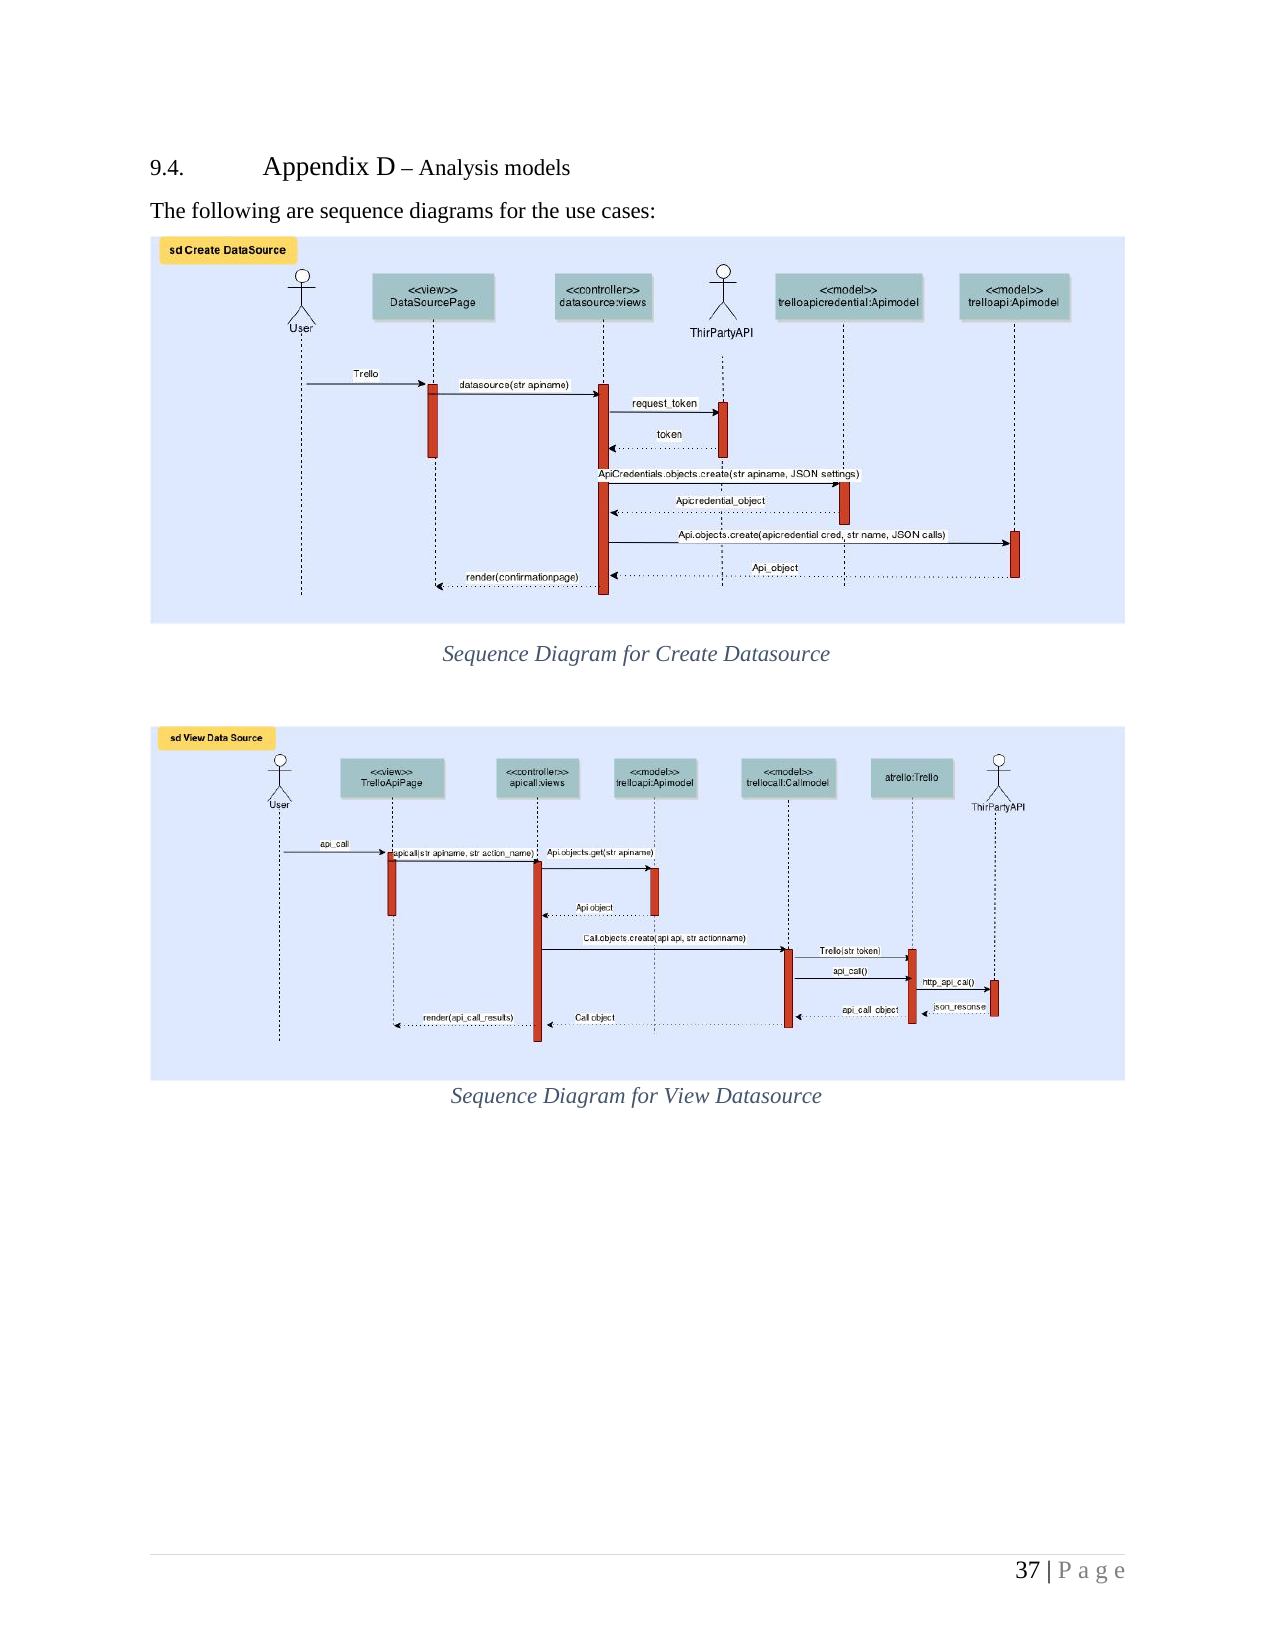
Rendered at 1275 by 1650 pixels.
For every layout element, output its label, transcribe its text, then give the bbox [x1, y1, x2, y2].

picture [150, 726, 1125, 1083]
text Sequence Diagram for View Datasource [150, 1083, 1125, 1109]
picture [150, 236, 1125, 626]
text The following are sequence diagrams for the use cases: [150, 197, 1125, 223]
list Appendix D – Analysis models [150, 150, 1125, 181]
text Sequence Diagram for Create Datasource [150, 639, 1125, 666]
